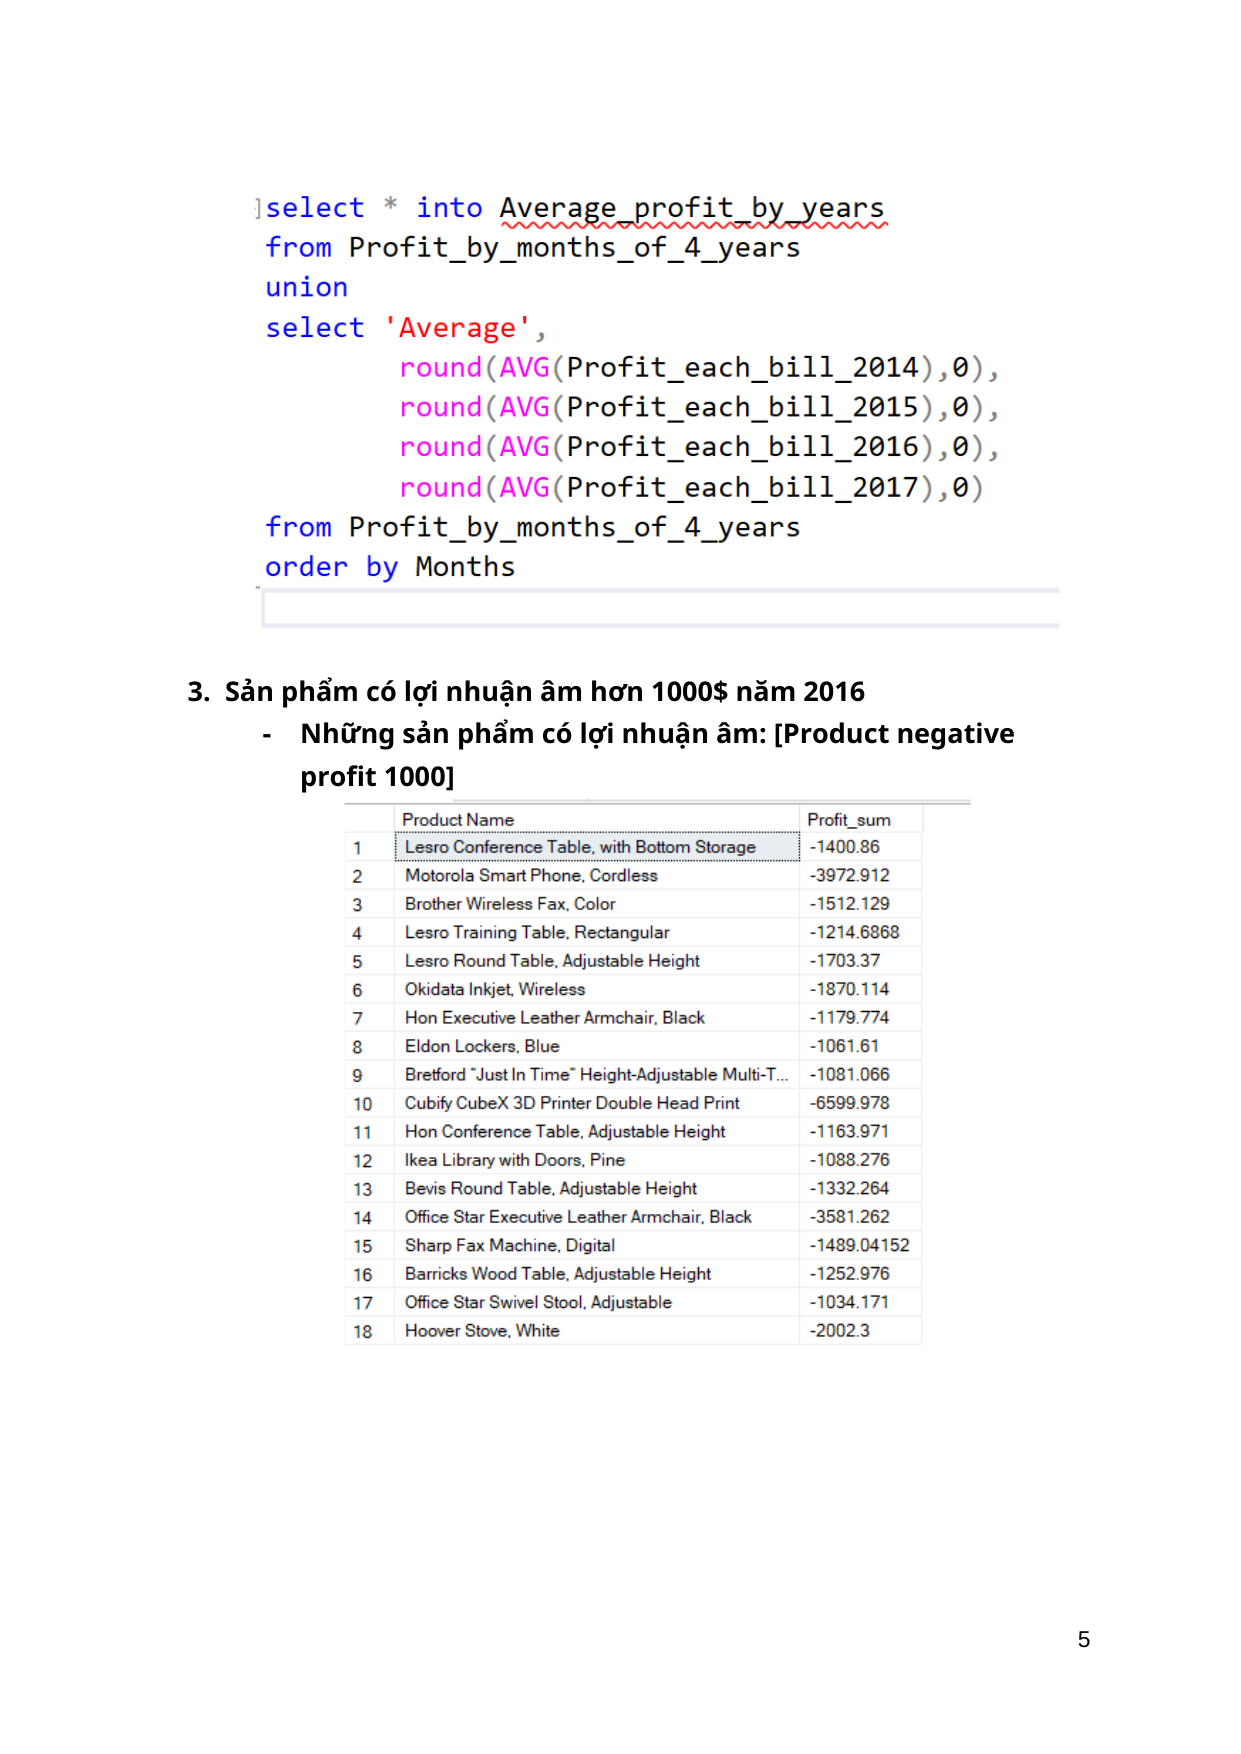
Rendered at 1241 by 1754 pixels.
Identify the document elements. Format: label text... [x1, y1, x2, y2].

list Những sản phẩm có lợi nhuận âm: [Product negative profit 1000] [262, 715, 1090, 794]
list Sản phẩm có lợi nhuận âm hơn 1000$ năm 2016 [187, 672, 1090, 709]
picture [344, 799, 971, 1361]
picture [255, 192, 1060, 669]
